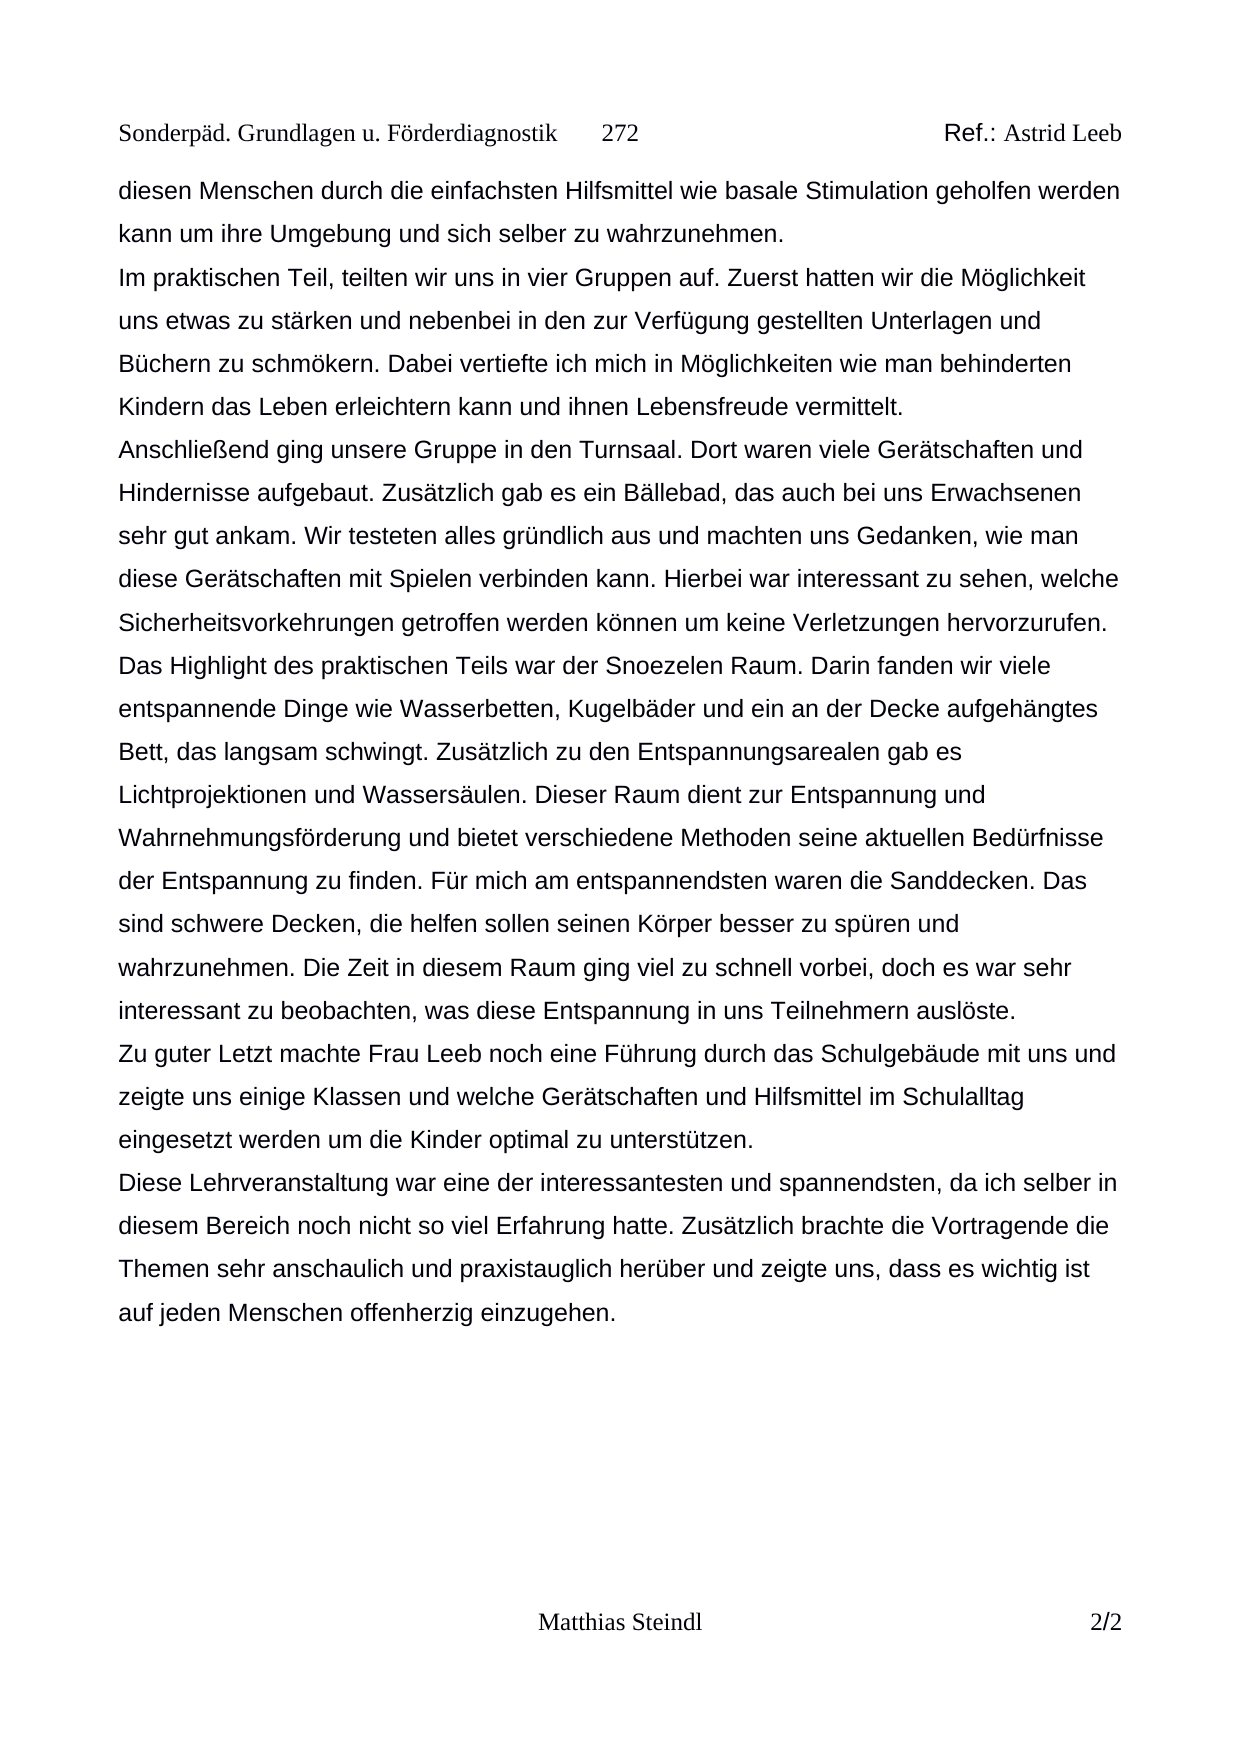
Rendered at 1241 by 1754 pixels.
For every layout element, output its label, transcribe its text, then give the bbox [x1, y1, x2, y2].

text Das Highlight des praktischen Teils war der Snoezelen Raum. Darin fanden wir viele entspannende Dinge wie Wasserbetten, Kugelbäder und ein an der Decke aufgehängtes Bett, das langsam schwingt. Zusätzlich zu den Entspannungsarealen gab es Lichtprojektionen und Wassersäulen. Dieser Raum dient zur Entspannung und Wahrnehmungsförderung und bietet verschiedene Methoden seine aktuellen Bedürfnisse der Entspannung zu finden. Für mich am entspannendsten waren die Sanddecken. Das sind schwere Decken, die helfen sollen seinen Körper besser zu spüren und wahrzunehmen. Die Zeit in diesem Raum ging viel zu schnell vorbei, doch es war sehr interessant zu beobachten, was diese Entspannung in uns Teilnehmern auslöste. [118, 651, 1122, 1024]
text Im praktischen Teil, teilten wir uns in vier Gruppen auf. Zuerst hatten wir die Möglichkeit uns etwas zu stärken und nebenbei in den zur Verfügung gestellten Unterlagen und Büchern zu schmökern. Dabei vertiefte ich mich in Möglichkeiten wie man behinderten Kindern das Leben erleichtern kann und ihnen Lebensfreude vermittelt. [118, 263, 1122, 421]
text Diese Lehrveranstaltung war eine der interessantesten und spannendsten, da ich selber in diesem Bereich noch nicht so viel Erfahrung hatte. Zusätzlich brachte die Vortragende die Themen sehr anschaulich und praxistauglich herüber und zeigte uns, dass es wichtig ist auf jeden Menschen offenherzig einzugehen. [118, 1168, 1122, 1326]
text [118, 176, 1122, 248]
text Zu guter Letzt machte Frau Leeb noch eine Führung durch das Schulgebäude mit uns und zeigte uns einige Klassen und welche Gerätschaften und Hilfsmittel im Schulalltag eingesetzt werden um die Kinder optimal zu unterstützen. [118, 1039, 1122, 1154]
text Anschließend ging unsere Gruppe in den Turnsaal. Dort waren viele Gerätschaften und Hindernisse aufgebaut. Zusätzlich gab es ein Bällebad, das auch bei uns Erwachsenen sehr gut ankam. Wir testeten alles gründlich aus und machten uns Gedanken, wie man diese Gerätschaften mit Spielen verbinden kann. Hierbei war interessant zu sehen, welche Sicherheitsvorkehrungen getroffen werden können um keine Verletzungen hervorzurufen. [118, 435, 1122, 636]
